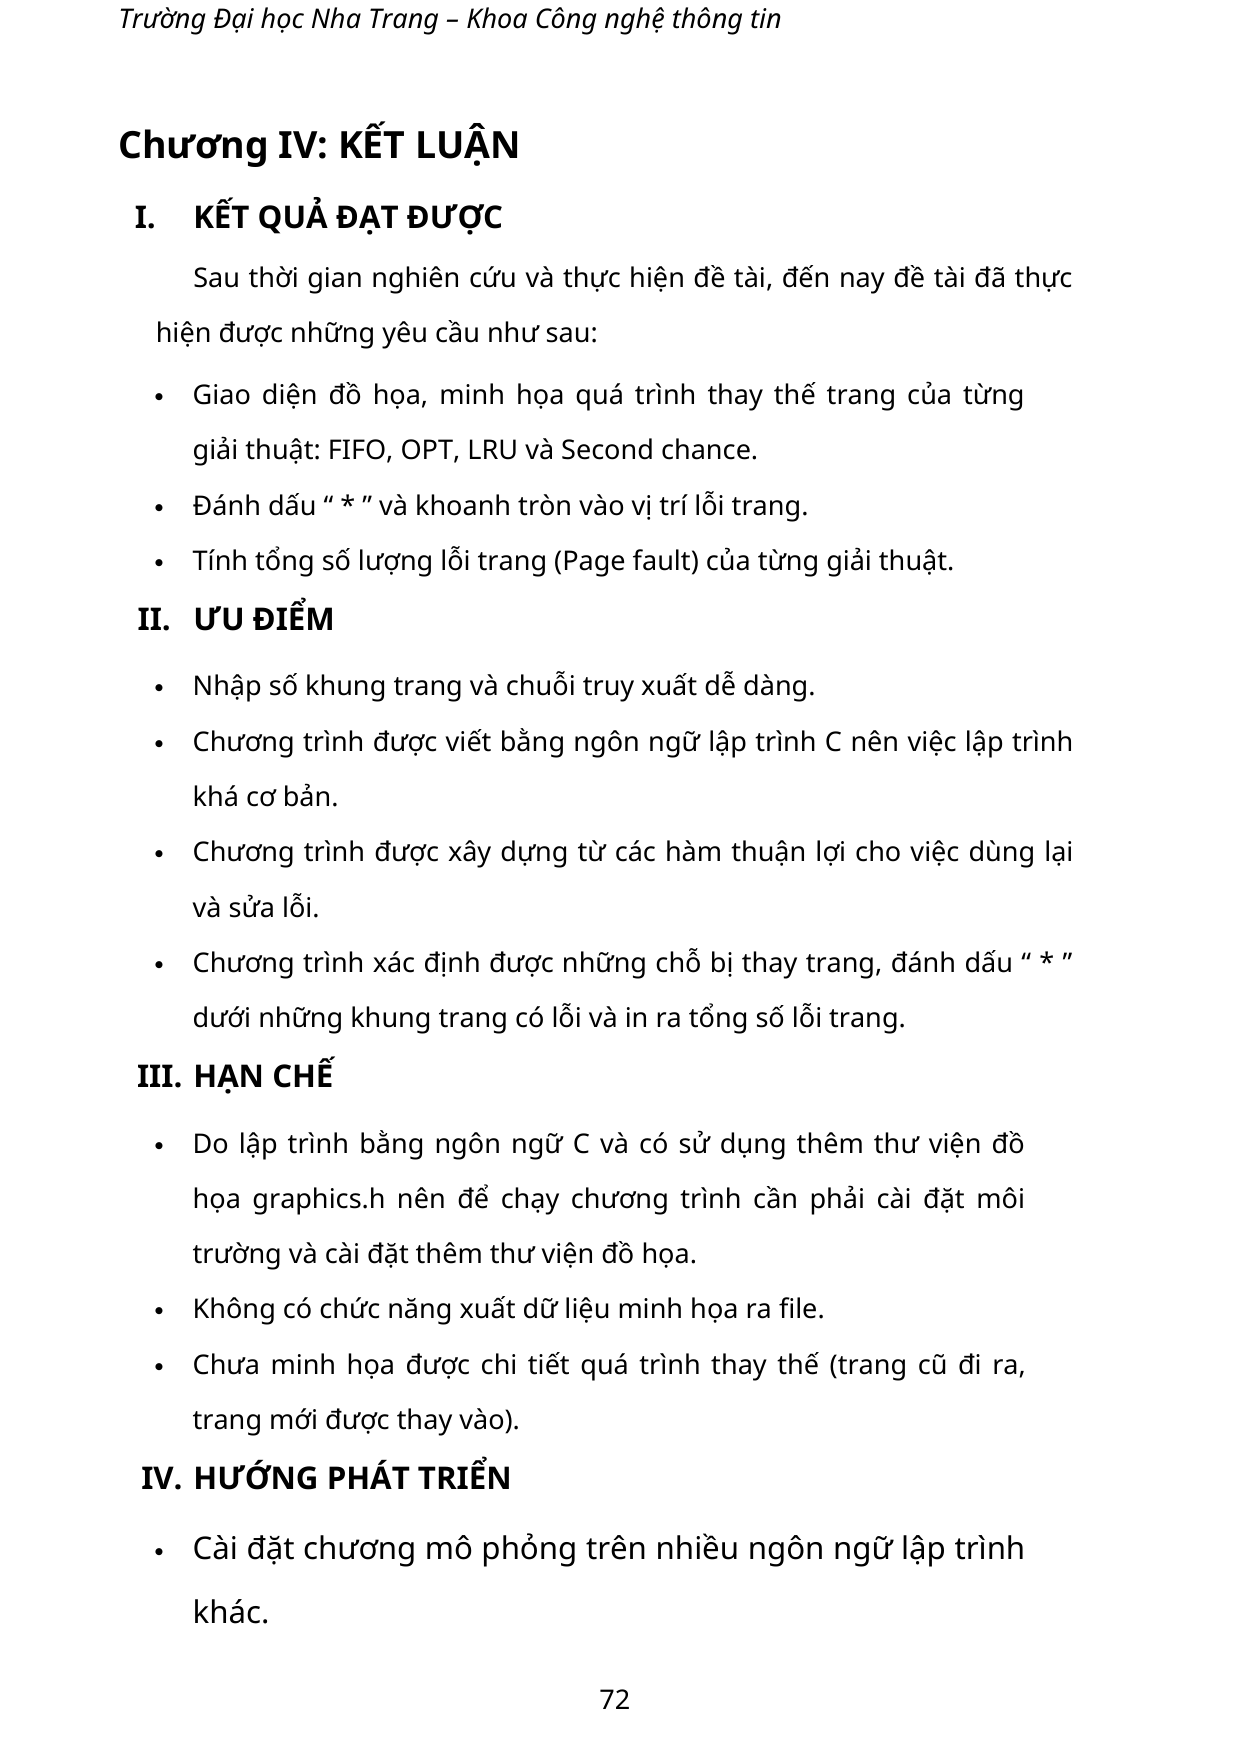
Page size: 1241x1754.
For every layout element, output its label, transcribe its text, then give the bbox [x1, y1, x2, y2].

list Do lập trình bằng ngôn ngữ C và có sử dụng thêm thư viện đồ họa graphics.h nên để chạy chương trình cần phải cài đặt môi trường và cài đặt thêm thư viện đồ họa. [155, 1124, 1027, 1272]
list ƯU ĐIỂM [171, 597, 1111, 639]
list Chương trình xác định được những chỗ bị thay trang, đánh dấu “ * ” dưới những khung trang có lỗi và in ra tổng số lỗi trang. [155, 943, 1074, 1036]
list Chương trình được viết bằng ngôn ngữ lập trình C nên việc lập trình khá cơ bản. [155, 722, 1074, 814]
text Sau thời gian nghiên cứu và thực hiện đề tài, đến nay đề tài đã thực hiện được những yêu cầu như sau: [156, 258, 1074, 351]
list Chưa minh họa được chi tiết quá trình thay thế (trang cũ đi ra, trang mới được thay vào). [155, 1345, 1027, 1437]
list Chương IV: KẾT LUẬN [118, 118, 1111, 169]
list KẾT QUẢ ĐẠT ĐƯỢC [156, 195, 1111, 237]
list Chương trình được xây dựng từ các hàm thuận lợi cho việc dùng lại và sửa lỗi. [155, 833, 1074, 925]
list Đánh dấu “ * ” và khoanh tròn vào vị trí lỗi trang. [155, 486, 1027, 523]
list Cài đặt chương mô phỏng trên nhiều ngôn ngữ lập trình khác. [155, 1526, 1027, 1632]
list Giao diện đồ họa, minh họa quá trình thay thế trang của từng giải thuật: FIFO, OPT, LRU và Second chance. [155, 375, 1027, 468]
list Tính tổng số lượng lỗi trang (Page fault) của từng giải thuật. [155, 541, 1027, 578]
list HẠN CHẾ [182, 1054, 1111, 1097]
list Nhập số khung trang và chuỗi truy xuất dễ dàng. [155, 667, 1027, 704]
list Không có chức năng xuất dữ liệu minh họa ra file. [155, 1290, 1027, 1327]
list HƯỚNG PHÁT TRIỂN [182, 1456, 1111, 1498]
